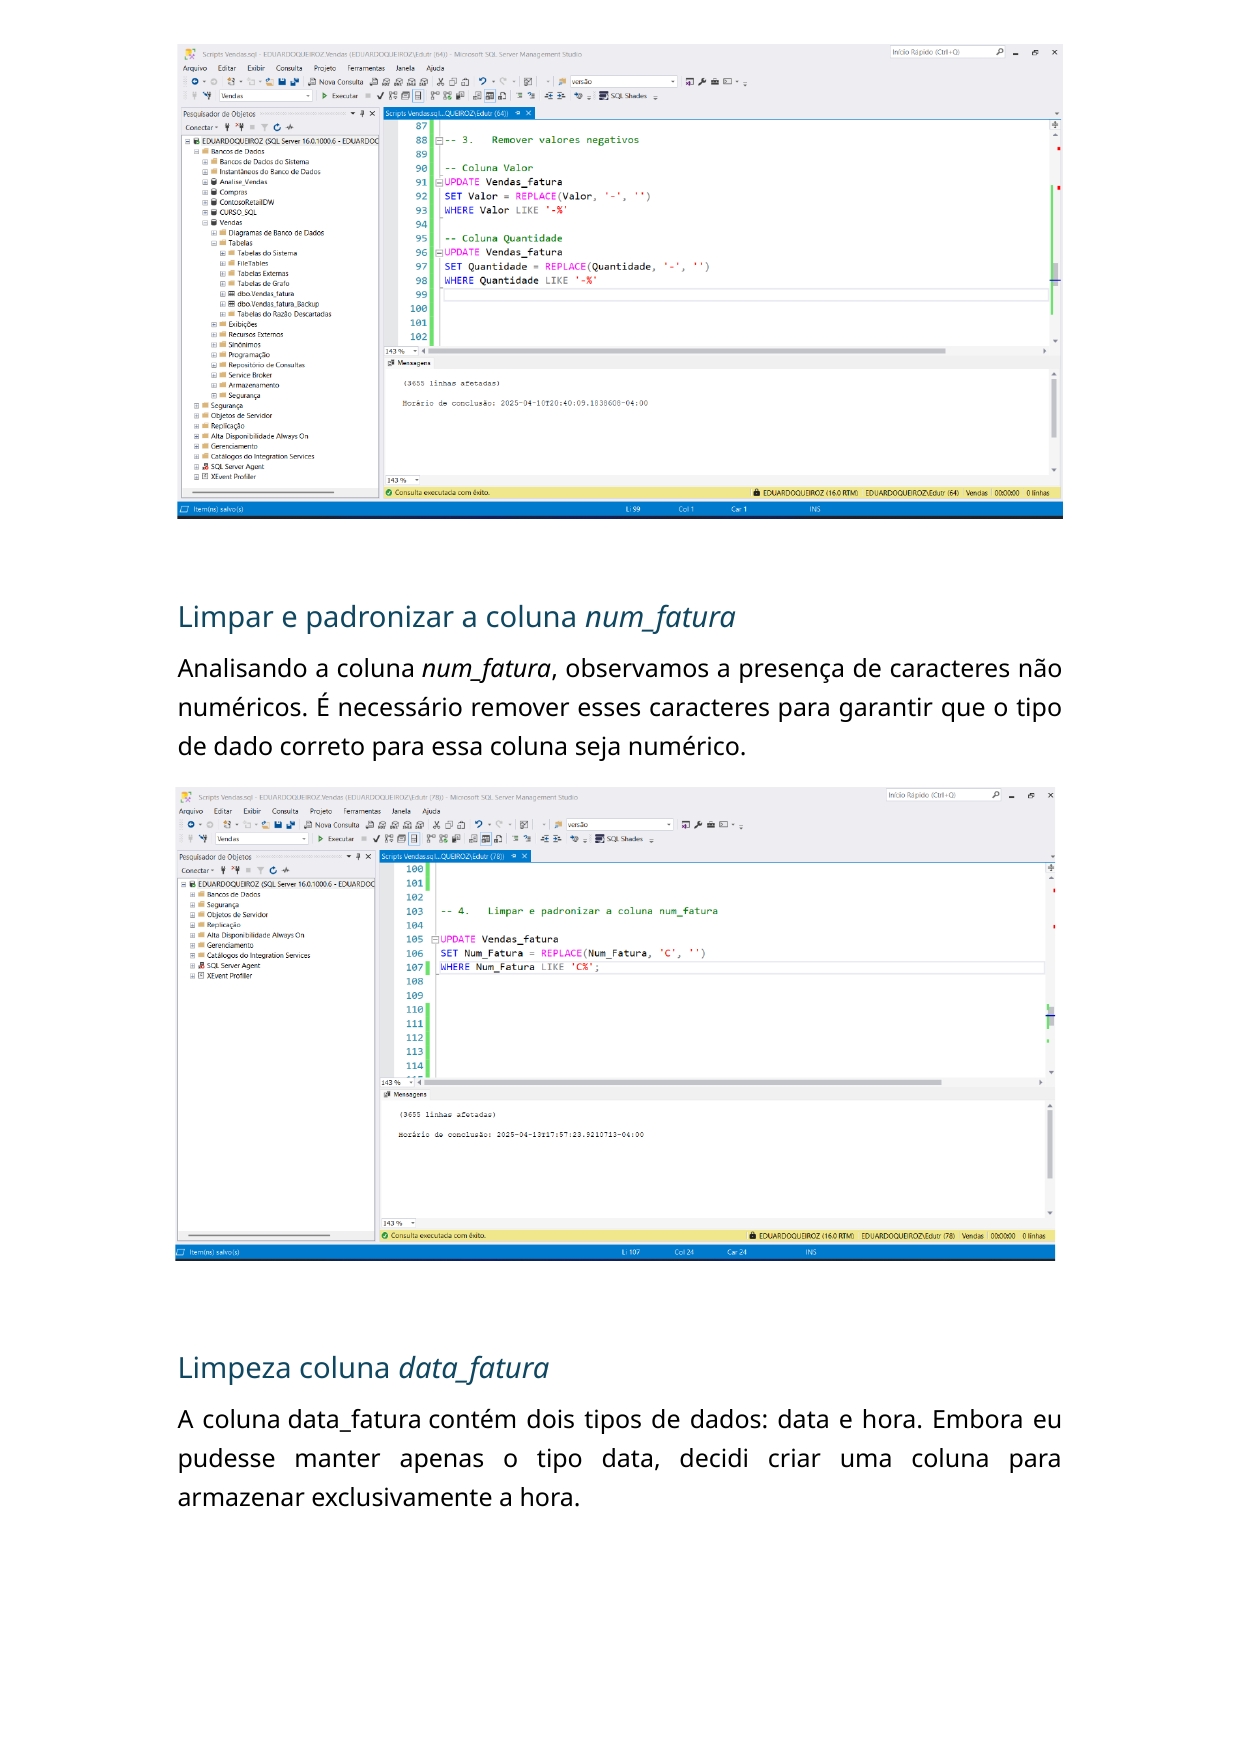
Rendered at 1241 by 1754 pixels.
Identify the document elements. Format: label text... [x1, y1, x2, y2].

picture [177, 44, 1063, 519]
subtitle Limpar e padronizar a coluna num_fatura [177, 596, 1063, 636]
subtitle Limpeza coluna data_fatura [177, 1348, 1063, 1387]
text Analisando a coluna num_fatura, observamos a presença de caracteres não numéricos. É necessário remover esses caracteres para garantir que o tipo de dado correto para essa coluna seja numérico. [177, 650, 1063, 763]
text A coluna data_fatura contém dois tipos de dados: data e hora. Embora eu pudesse manter apenas o tipo data, decidi criar uma coluna para armazenar exclusivamente a hora. [177, 1402, 1063, 1514]
picture [173, 787, 1055, 1260]
